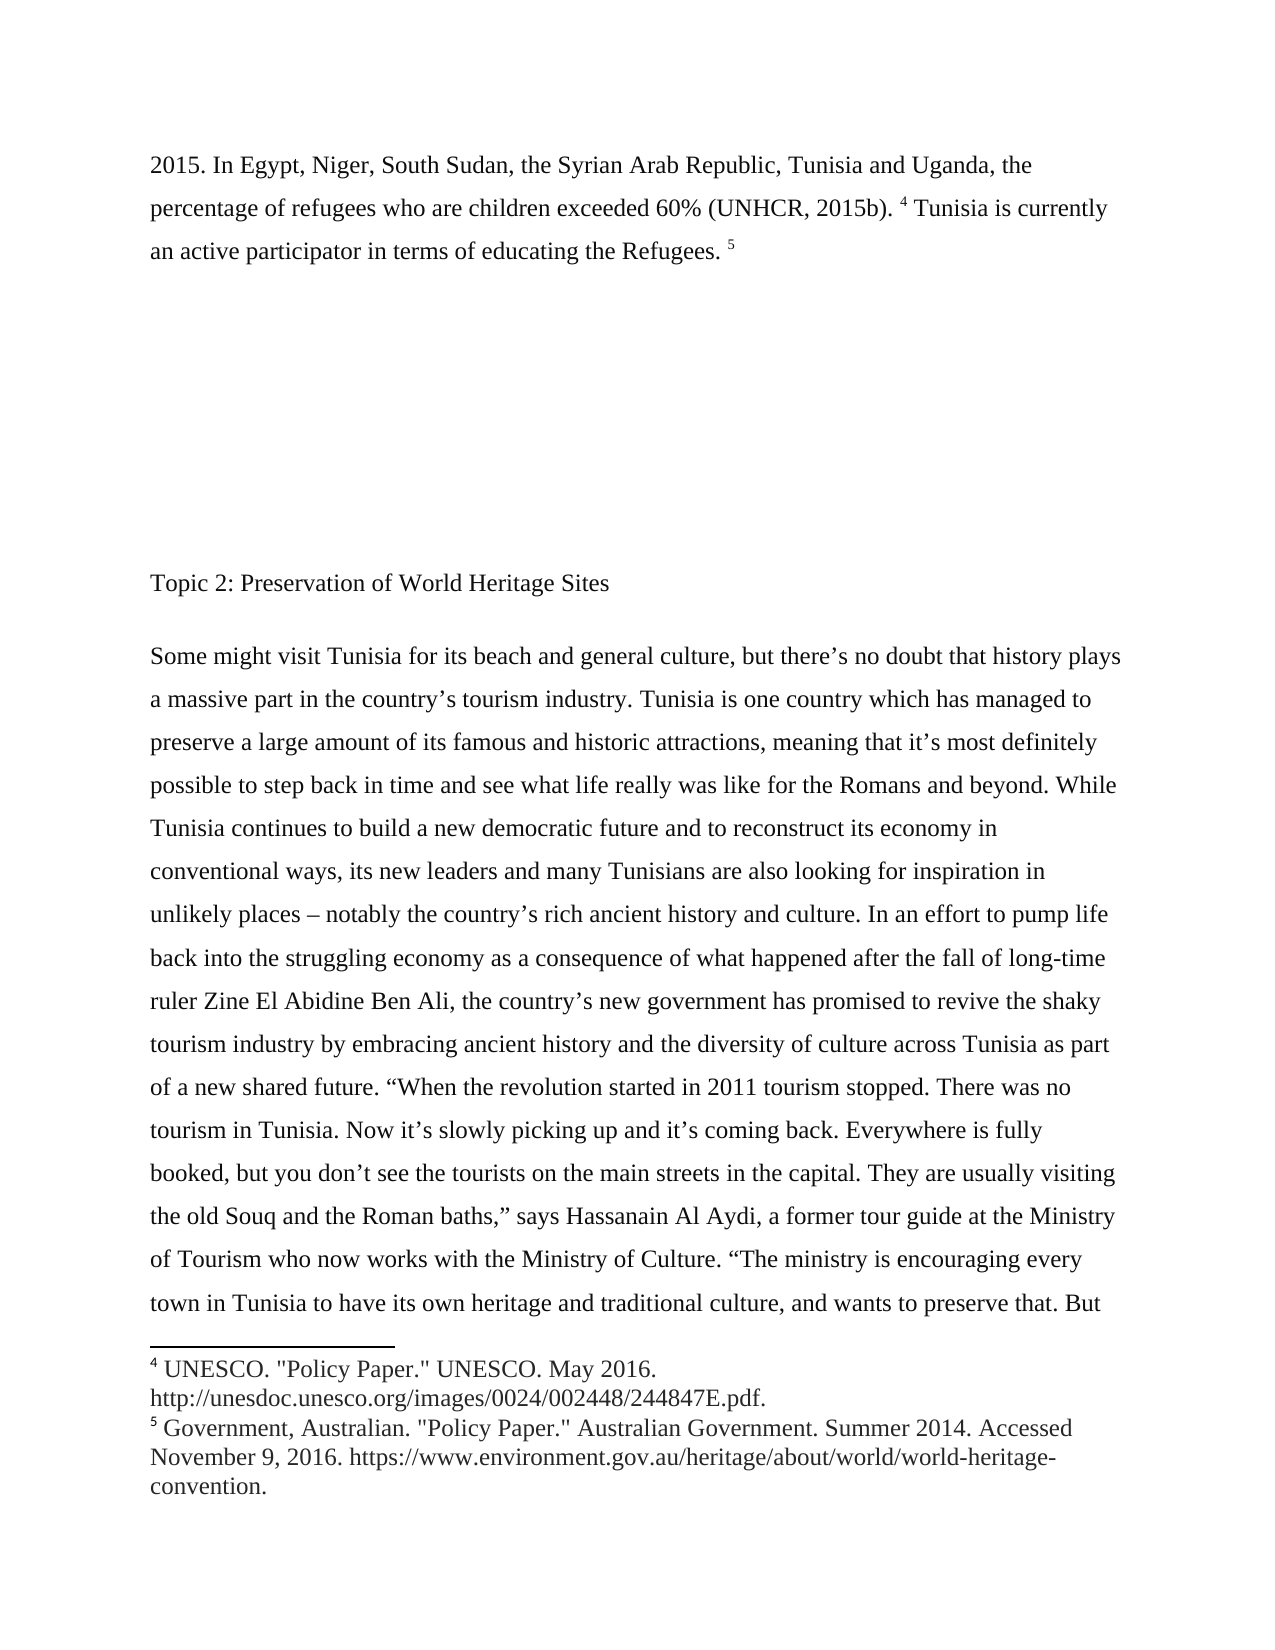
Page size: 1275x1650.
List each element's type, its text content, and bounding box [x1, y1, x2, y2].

text Topic 2: Preservation of World Heritage Sites [150, 568, 1125, 597]
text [150, 641, 1125, 1316]
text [150, 150, 1125, 265]
